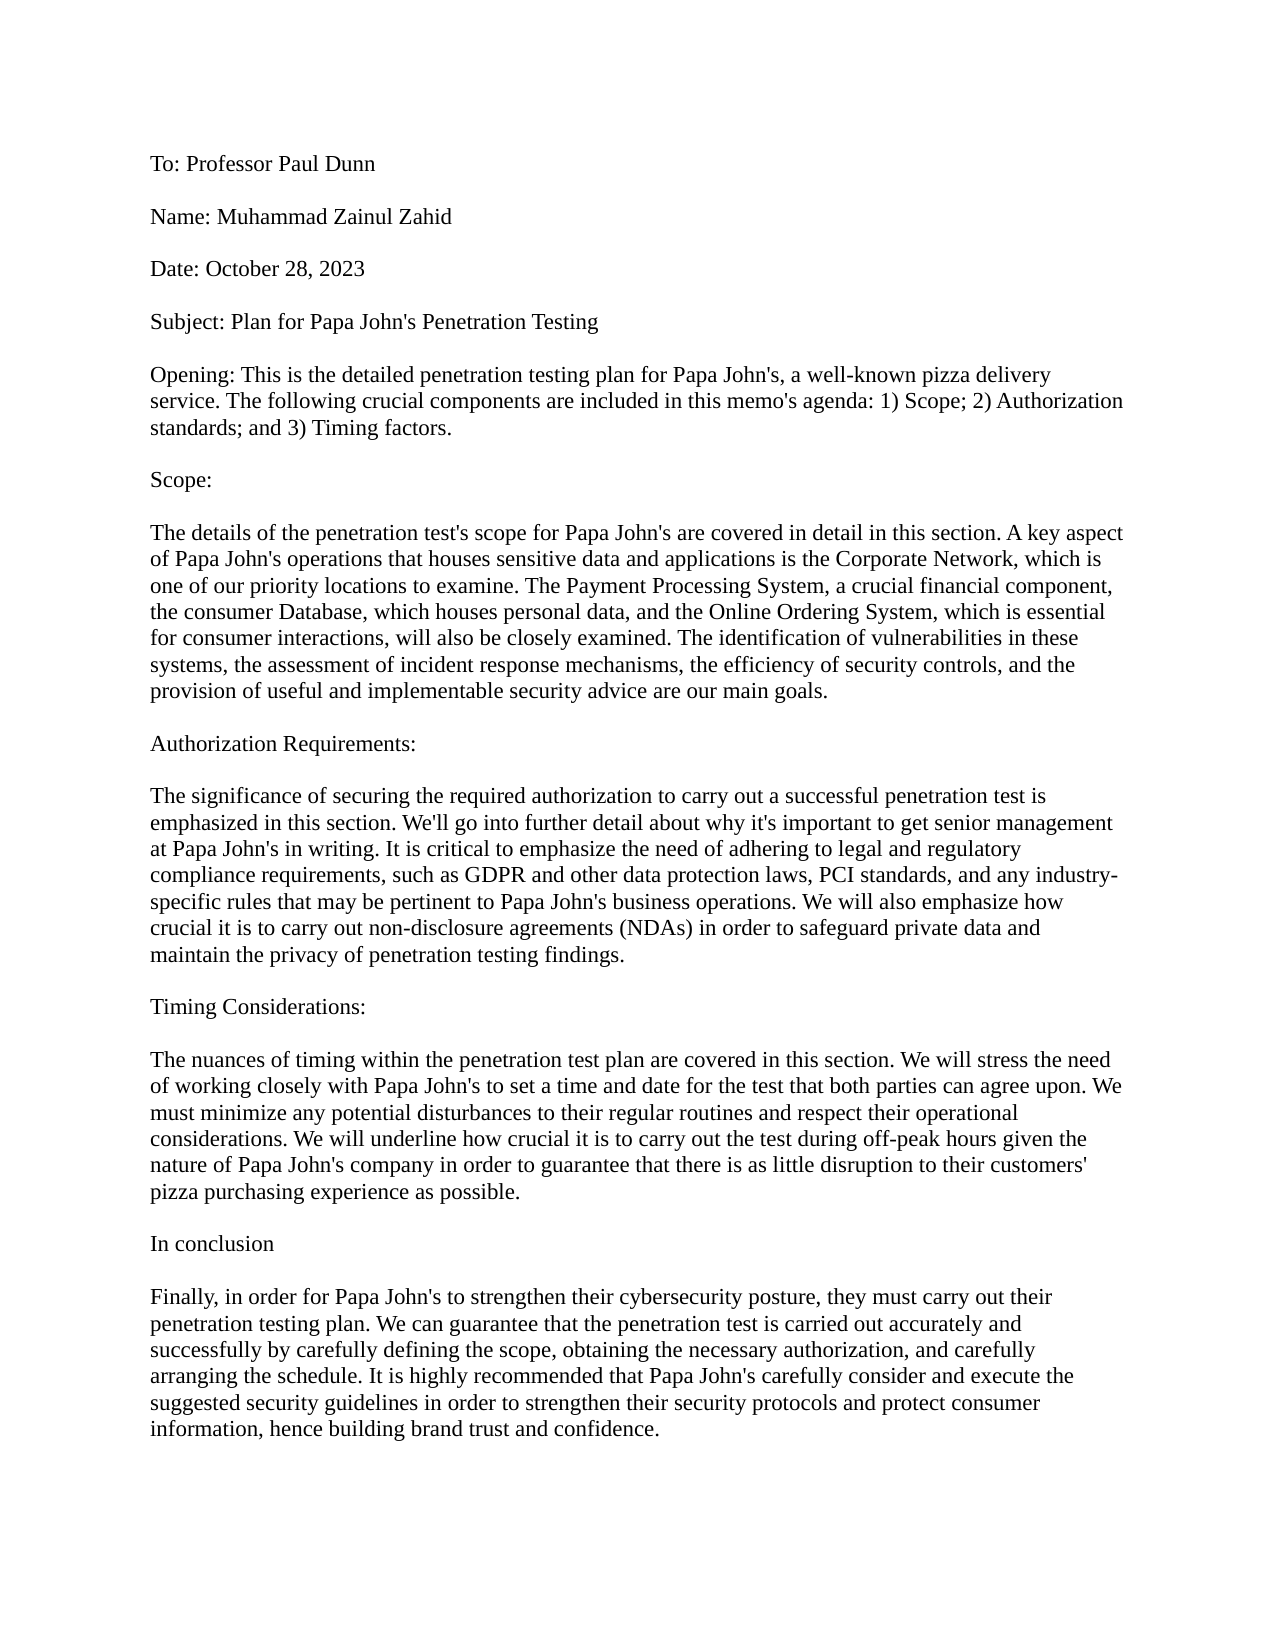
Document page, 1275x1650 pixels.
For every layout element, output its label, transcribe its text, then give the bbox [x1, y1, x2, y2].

text Finally, in order for Papa John's to strengthen their cybersecurity posture, they must carry out their penetration testing plan. We can guarantee that the penetration test is carried out accurately and successfully by carefully defining the scope, obtaining the necessary authorization, and carefully arranging the schedule. It is highly recommended that Papa John's carefully consider and execute the suggested security guidelines in order to strengthen their security protocols and protect consumer information, hence building brand trust and confidence. [150, 1283, 1125, 1441]
text Timing Considerations: [150, 993, 1125, 1020]
text Date: October 28, 2023 [150, 255, 1125, 282]
text The details of the penetration test's scope for Papa John's are covered in detail in this section. A key aspect of Papa John's operations that houses sensitive data and applications is the Corporate Network, which is one of our priority locations to examine. The Payment Processing System, a crucial financial component, the consumer Database, which houses personal data, and the Online Ordering System, which is essential for consumer interactions, will also be closely examined. The identification of vulnerabilities in these systems, the assessment of incident response mechanisms, the efficiency of security controls, and the provision of useful and implementable security advice are our main goals. [150, 519, 1125, 703]
text Authorization Requirements: [150, 730, 1125, 756]
text The nuances of timing within the penetration test plan are covered in this section. We will stress the need of working closely with Papa John's to set a time and date for the test that both parties can agree upon. We must minimize any potential disturbances to their regular routines and respect their operational considerations. We will underline how crucial it is to carry out the test during off-peak hours given the nature of Papa John's company in order to guarantee that there is as little disruption to their customers' pizza purchasing experience as possible. [150, 1046, 1125, 1204]
text The significance of securing the required authorization to carry out a successful penetration test is emphasized in this section. We'll go into further detail about why it's important to get senior management at Papa John's in writing. It is critical to emphasize the need of adhering to legal and regulatory compliance requirements, such as GDPR and other data protection laws, PCI standards, and any industry-specific rules that may be pertinent to Papa John's business operations. We will also emphasize how crucial it is to carry out non-disclosure agreements (NDAs) in order to safeguard private data and maintain the privacy of penetration testing findings. [150, 782, 1125, 967]
text In conclusion [150, 1231, 1125, 1257]
text Subject: Plan for Papa John's Penetration Testing [150, 308, 1125, 334]
text Name: Muhammad Zainul Zahid [150, 203, 1125, 229]
text Scope: [150, 466, 1125, 493]
text To: Professor Paul Dunn [150, 150, 1125, 176]
text Opening: This is the detailed penetration testing plan for Papa John's, a well-known pizza delivery service. The following crucial components are included in this memo's agenda: 1) Scope; 2) Authorization standards; and 3) Timing factors. [150, 361, 1125, 440]
